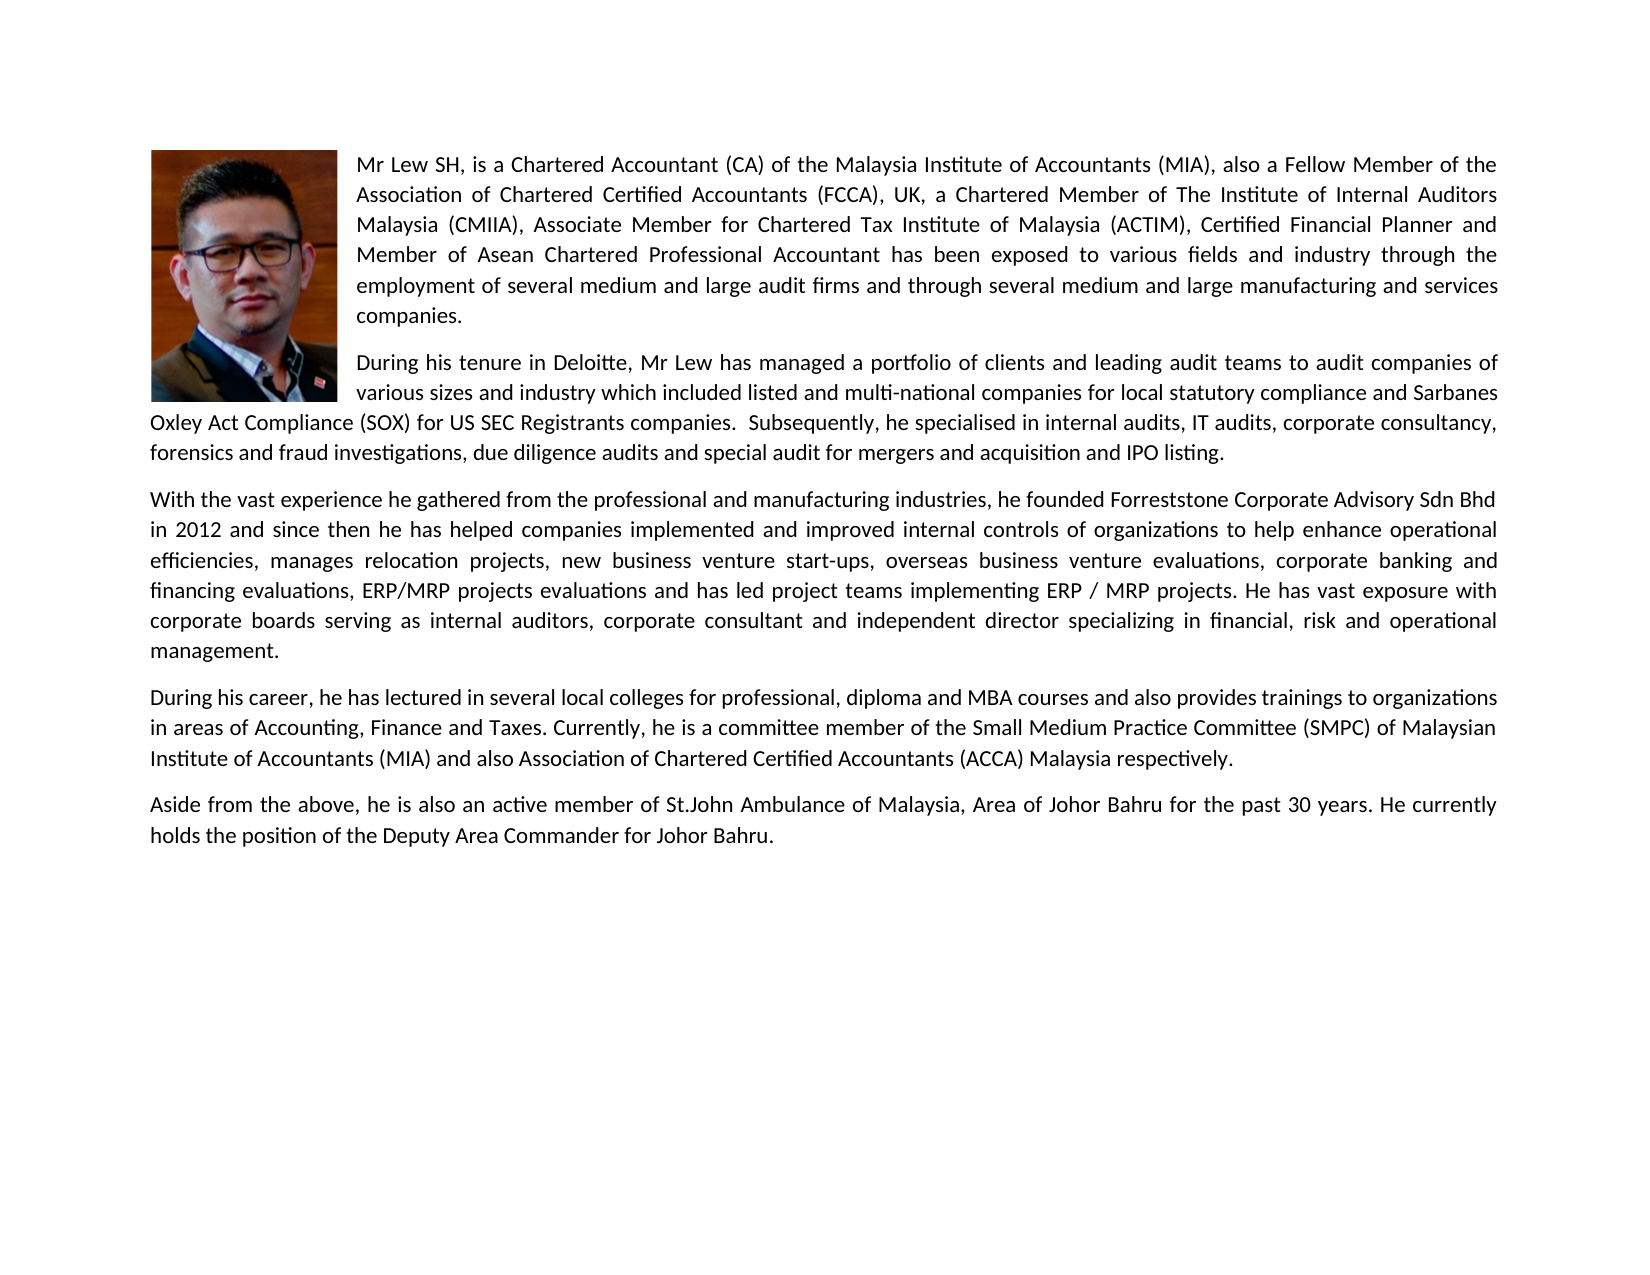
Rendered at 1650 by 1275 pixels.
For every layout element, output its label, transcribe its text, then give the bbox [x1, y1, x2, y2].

text With the vast experience he gathered from the professional and manufacturing industries, he founded Forreststone Corporate Advisory Sdn Bhd in 2012 and since then he has helped companies implemented and improved internal controls of organizations to help enhance operational efficiencies, manages relocation projects, new business venture start-ups, overseas business venture evaluations, corporate banking and financing evaluations, ERP/MRP projects evaluations and has led project teams implementing ERP / MRP projects. He has vast exposure with corporate boards serving as internal auditors, corporate consultant and independent director specializing in financial, risk and operational management. [150, 485, 1500, 664]
text During his career, he has lectured in several local colleges for professional, diploma and MBA courses and also provides trainings to organizations in areas of Accounting, Finance and Taxes. Currently, he is a committee member of the Small Medium Practice Committee (SMPC) of Malaysian Institute of Accountants (MIA) and also Association of Chartered Certified Accountants (ACCA) Malaysia respectively. [150, 683, 1500, 772]
text Aside from the above, he is also an active member of St.John Ambulance of Malaysia, Area of Johor Bahru for the past 30 years. He currently holds the position of the Deputy Area Commander for Johor Bahru. [150, 791, 1500, 849]
text Mr Lew SH, is a Chartered Accountant (CA) of the Malaysia Institute of Accountants (MIA), also a Fellow Member of the Association of Chartered Certified Accountants (FCCA), UK, a Chartered Member of The Institute of Internal Auditors Malaysia (CMIIA), Associate Member for Chartered Tax Institute of Malaysia (ACTIM), Certified Financial Planner and Member of Asean Chartered Professional Accountant has been exposed to various fields and industry through the employment of several medium and large audit firms and through several medium and large manufacturing and services companies. [338, 150, 1500, 329]
text During his tenure in Deloitte, Mr Lew has managed a portfolio of clients and leading audit teams to audit companies of various sizes and industry which included listed and multi-national companies for local statutory compliance and Sarbanes Oxley Act Compliance (SOX) for US SEC Registrants companies. Subsequently, he specialised in internal audits, IT audits, corporate consultancy, forensics and fraud investigations, due diligence audits and special audit for mergers and acquisition and IPO listing. [150, 348, 1500, 467]
picture [150, 150, 338, 401]
